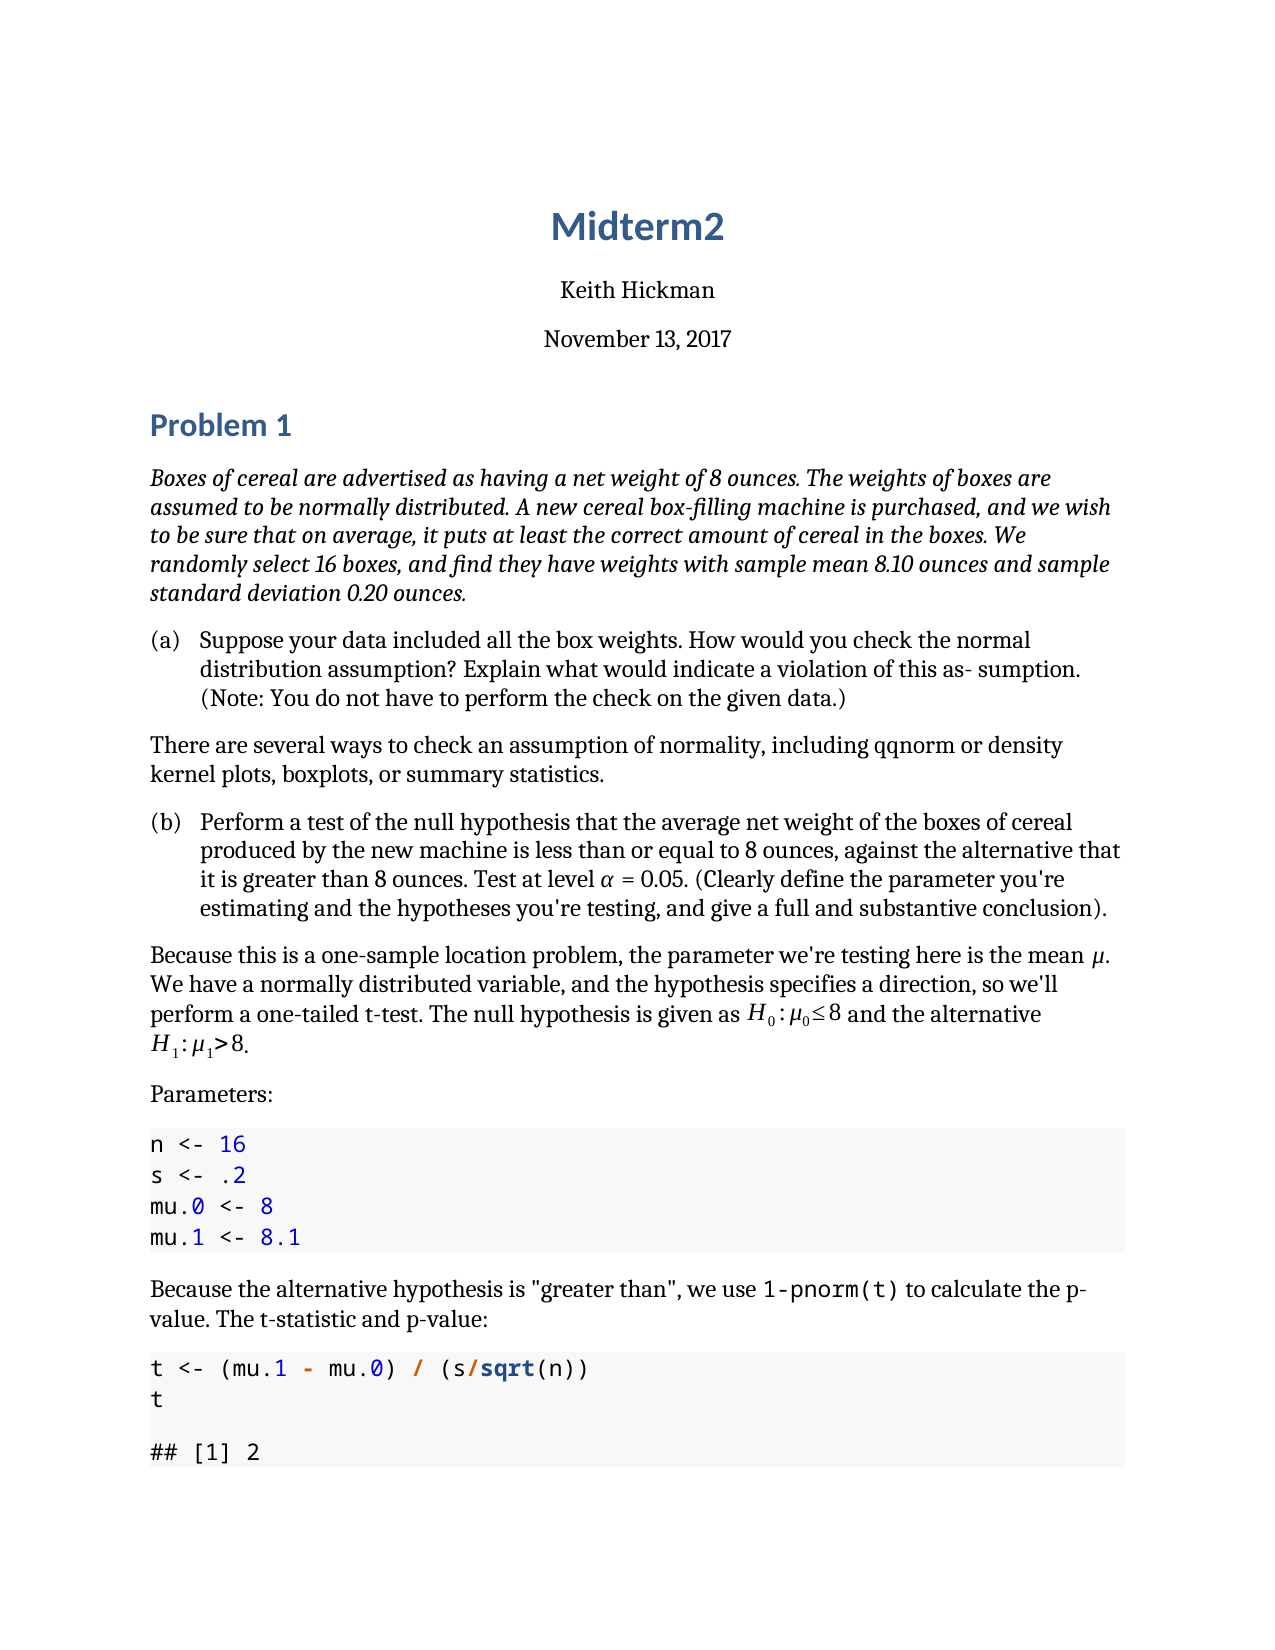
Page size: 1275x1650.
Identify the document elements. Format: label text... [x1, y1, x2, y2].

text There are several ways to check an assumption of normality, including qqnorm or density kernel plots, boxplots, or summary statistics. [150, 731, 1125, 789]
subtitle Problem 1 [150, 404, 1125, 445]
text Boxes of cereal are advertised as having a net weight of 8 ounces. The weights of boxes are assumed to be normally distributed. A new cereal box-filling machine is purchased, and we wish to be sure that on average, it puts at least the correct amount of cereal in the boxes. We randomly select 16 boxes, and find they have weights with sample mean 8.10 ounces and sample standard deviation 0.20 ounces. [150, 464, 1125, 607]
text November 13, 2017 [150, 325, 1125, 354]
list Perform a test of the null hypothesis that the average net weight of the boxes of cereal produced by the new machine is less than or equal to 8 ounces, against the alternative that it is greater than 8 ounces. Test at level = 0.05. (Clearly define the parameter you're estimating and the hypotheses you're testing, and give a full and substantive conclusion). [150, 807, 1125, 922]
text n <- 16 s <- .2 mu.0 <- 8 mu.1 <- 8.1 [246, 1128, 1125, 1253]
text Keith Hickman [150, 276, 1125, 304]
text ## [1] 2 [150, 1436, 1125, 1467]
text Parameters: [150, 1080, 1125, 1109]
list Suppose your data included all the box weights. How would you check the normal distribution assumption? Explain what would indicate a violation of this as- sumption. (Note: You do not have to perform the check on the given data.) [150, 626, 1125, 712]
text Because this is a one-sample location problem, the parameter we're testing here is the mean . We have a normally distributed variable, and the hypothesis specifies a direction, so we'll perform a one-tailed t-test. The null hypothesis is given as and the alternative . [150, 941, 1125, 1061]
text t <- (mu.1 - mu.0) / (s/sqrt(n)) t [150, 1352, 1125, 1415]
text Because the alternative hypothesis is "greater than", we use 1-pnorm(t) to calculate the p-value. The t-statistic and p-value: [150, 1273, 1125, 1333]
title Midterm2 [150, 200, 1125, 251]
